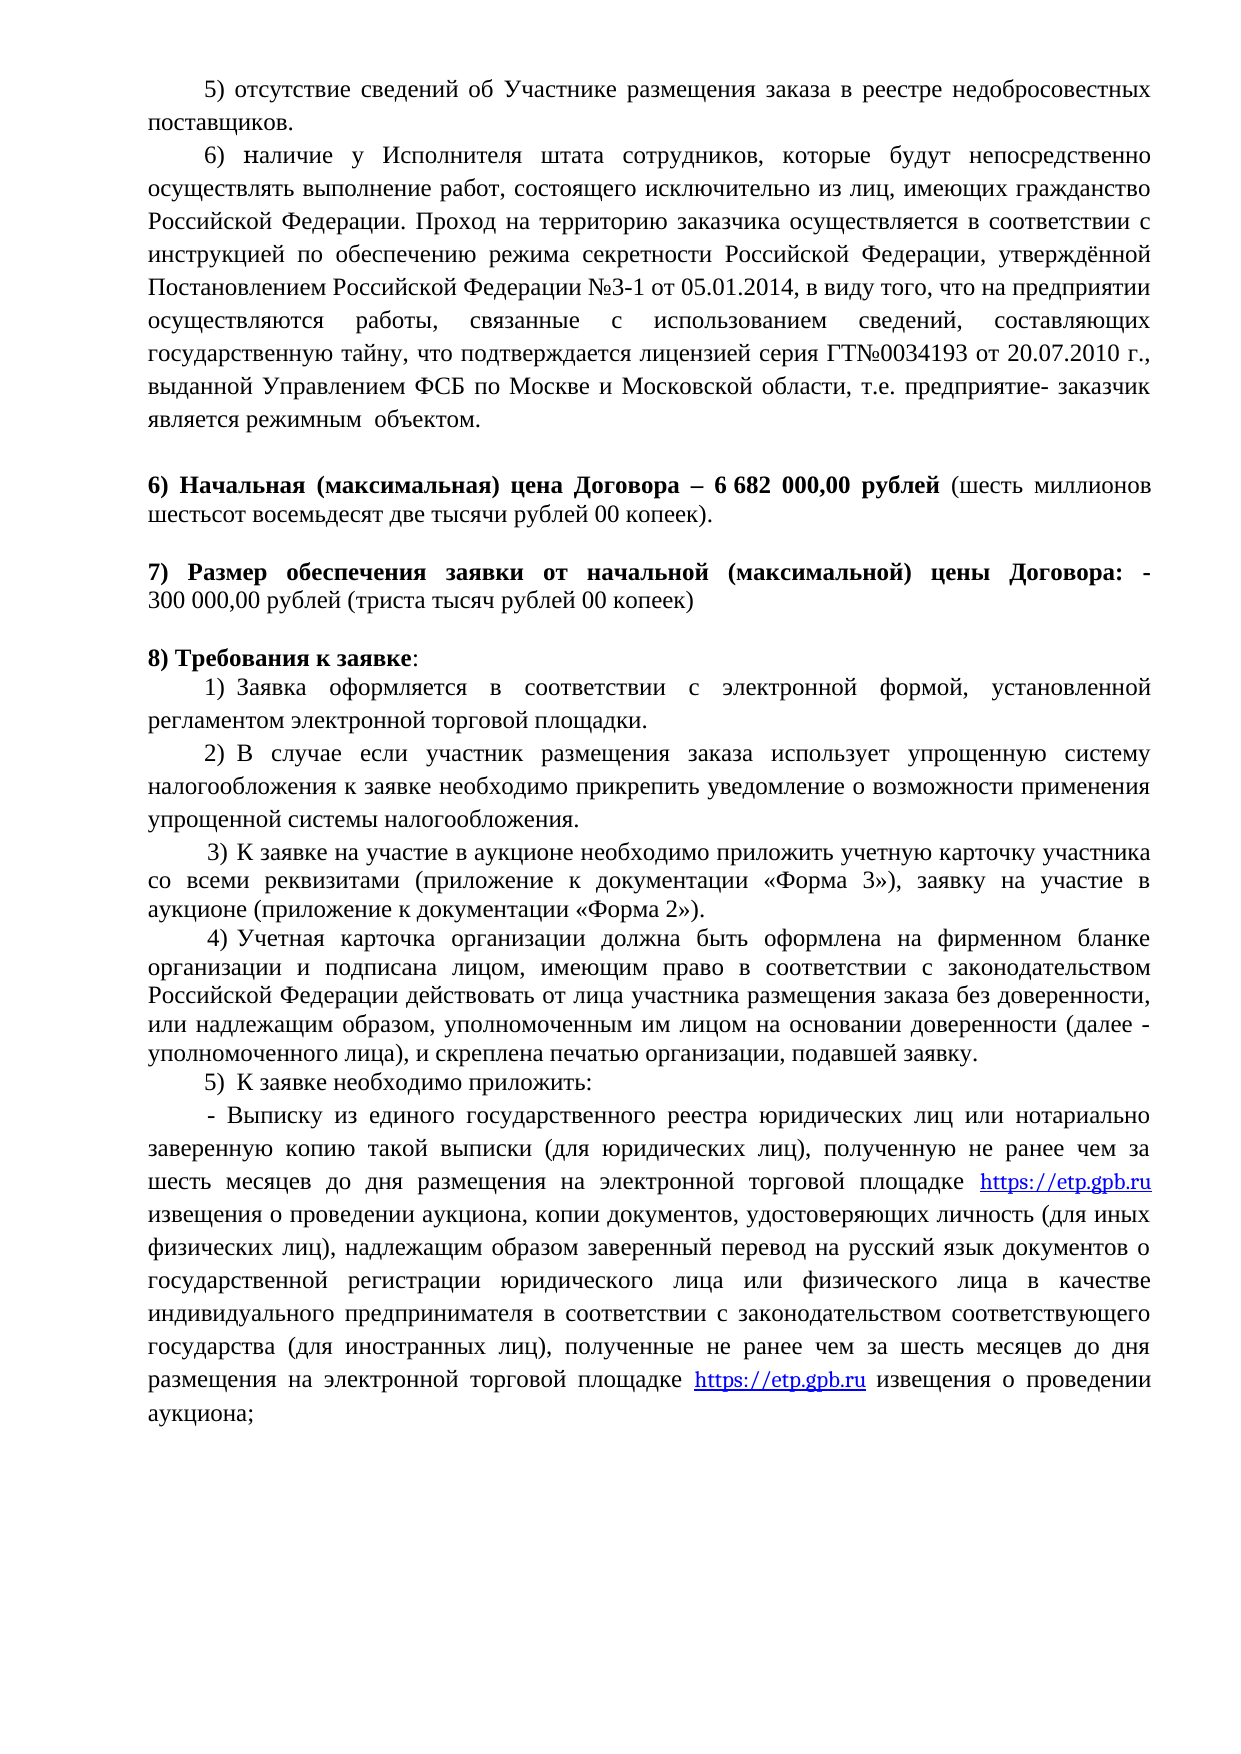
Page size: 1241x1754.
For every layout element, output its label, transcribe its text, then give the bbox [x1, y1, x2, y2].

text 7) Размер обеспечения заявки от начальной (максимальной) цены Договора: - 300 000,00 рублей (триста тысяч рублей 00 копеек) [148, 557, 1152, 614]
text - Выписку из единого государственного реестра юридических лиц или нотариально заверенную копию такой выписки (для юридических лиц), полученную не ранее чем за шесть месяцев до дня размещения на электронной торговой площадке https://etp.gpb.ru извещения о проведении аукциона, копии документов, удостоверяющих личность (для иных физических лиц), надлежащим образом заверенный перевод на русский язык документов о государственной регистрации юридического лица или физического лица в качестве индивидуального предпринимателя в соответствии с законодательством соответствующего государства (для иностранных лиц), полученные не ранее чем за шесть месяцев до дня размещения на электронной торговой площадке https://etp.gpb.ru извещения о проведении аукциона; [148, 1100, 1152, 1426]
text 6) наличие у Исполнителя штата сотрудников, которые будут непосредственно осуществлять выполнение работ, состоящего исключительно из лиц, имеющих гражданство Российской Федерации. Проход на территорию заказчика осуществляется в соответствии с инструкцией по обеспечению режима секретности Российской Федерации, утверждённой Постановлением Российской Федерации №3-1 от 05.01.2014, в виду того, что на предприятии осуществляются работы, связанные с использованием сведений, составляющих государственную тайну, что подтверждается лицензией серия ГТ№0034193 от 20.07.2010 г., выданной Управлением ФСБ по Москве и Московской области, т.е. предприятие- заказчик является режимным объектом. [148, 140, 1152, 433]
list Заявка оформляется в соответствии с электронной формой, установленной регламентом электронной торговой площадки. [148, 672, 1152, 733]
list Учетная карточка организации должна быть оформлена на фирменном бланке организации и подписана лицом, имеющим право в соответствии с законодательством Российской Федерации действовать от лица участника размещения заказа без доверенности, или надлежащим образом, уполномоченным им лицом на основании доверенности (далее - уполномоченного лица), и скреплена печатью организации, подавшей заявку. [148, 923, 1152, 1067]
text 8) Требования к заявке: [148, 643, 1152, 672]
list К заявке на участие в аукционе необходимо приложить учетную карточку участника со всеми реквизитами (приложение к документации «Форма 3»), заявку на участие в аукционе (приложение к документации «Форма 2»). [148, 837, 1152, 923]
text 6) Начальная (максимальная) цена Договора – 6 682 000,00 рублей (шесть миллионов шестьсот восемьдесят две тысячи рублей 00 копеек). [148, 470, 1152, 528]
list В случае если участник размещения заказа использует упрощенную систему налогообложения к заявке необходимо прикрепить уведомление о возможности применения упрощенной системы налогообложения. [148, 738, 1152, 832]
text 5) отсутствие сведений об Участнике размещения заказа в реестре недобросовестных поставщиков. [148, 74, 1152, 136]
list К заявке необходимо приложить: [148, 1067, 1152, 1096]
